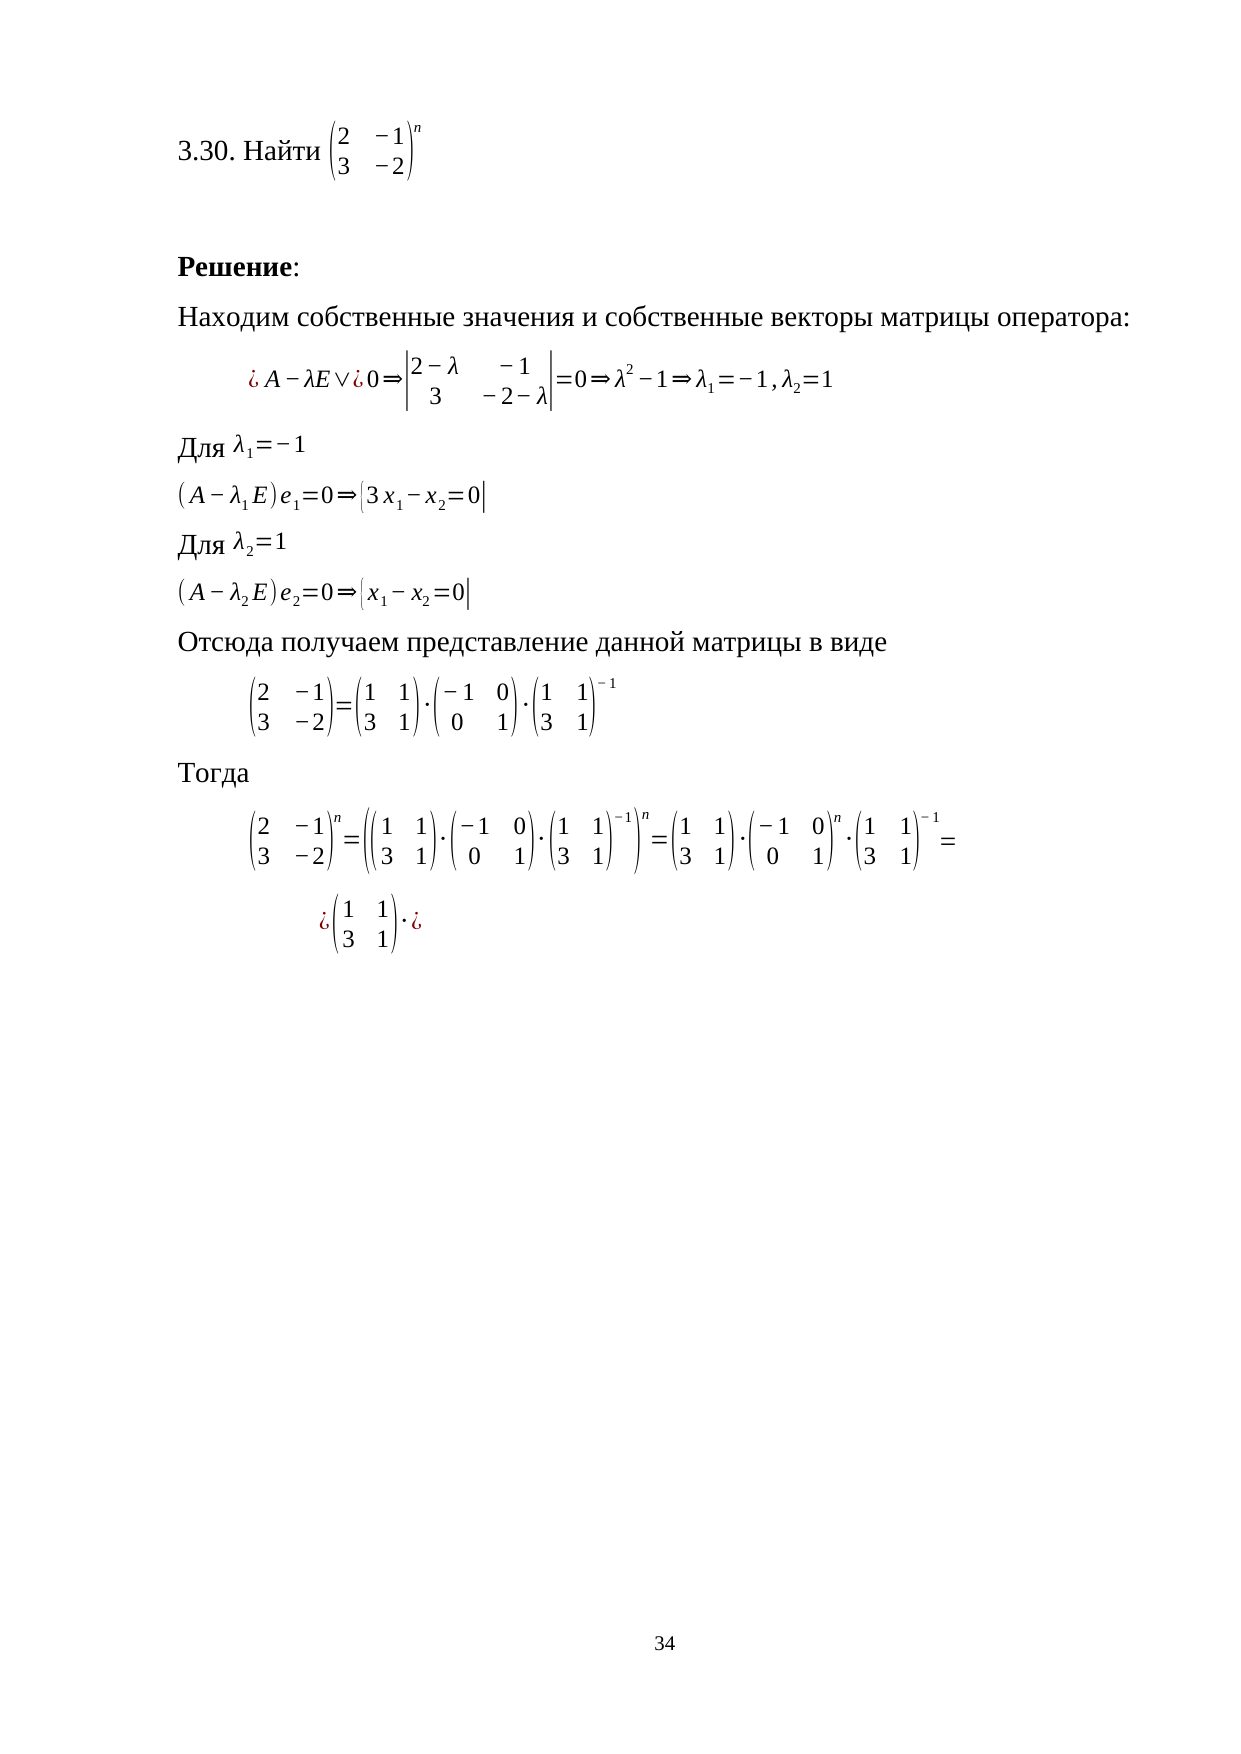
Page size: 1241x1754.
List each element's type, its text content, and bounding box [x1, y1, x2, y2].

text = [177, 805, 1196, 876]
text Для [177, 430, 1196, 463]
text 3.30. Найти [177, 118, 1196, 182]
text Находим собственные значения и собственные векторы матрицы оператора: [177, 299, 1196, 333]
text Решение: [177, 249, 1196, 283]
text Отсюда получаем представление данной матрицы в виде [177, 624, 1196, 657]
text Для [177, 527, 1196, 560]
text Тогда [177, 755, 1196, 788]
